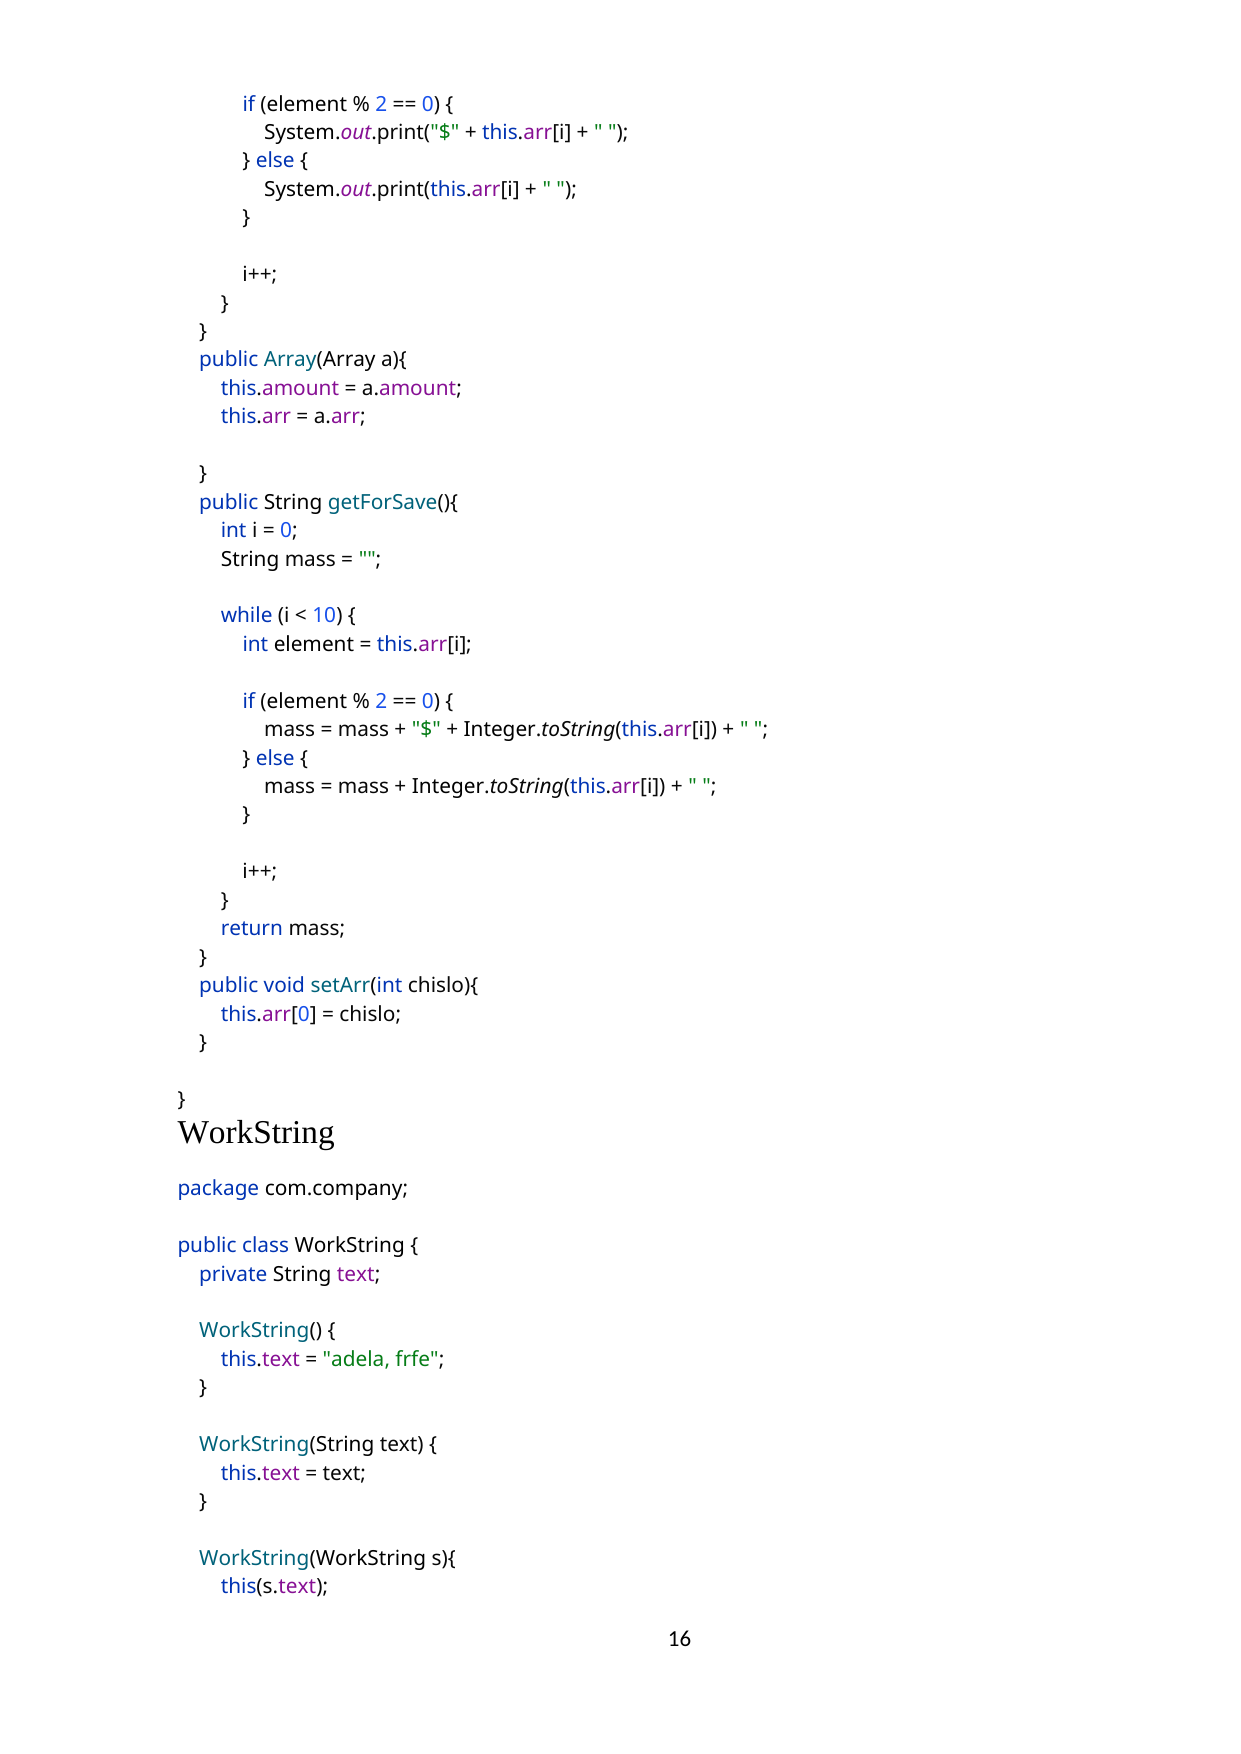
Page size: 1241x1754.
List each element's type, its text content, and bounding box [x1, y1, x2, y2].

text WorkString [177, 1112, 1181, 1151]
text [177, 89, 1181, 1112]
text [177, 1173, 1181, 1600]
